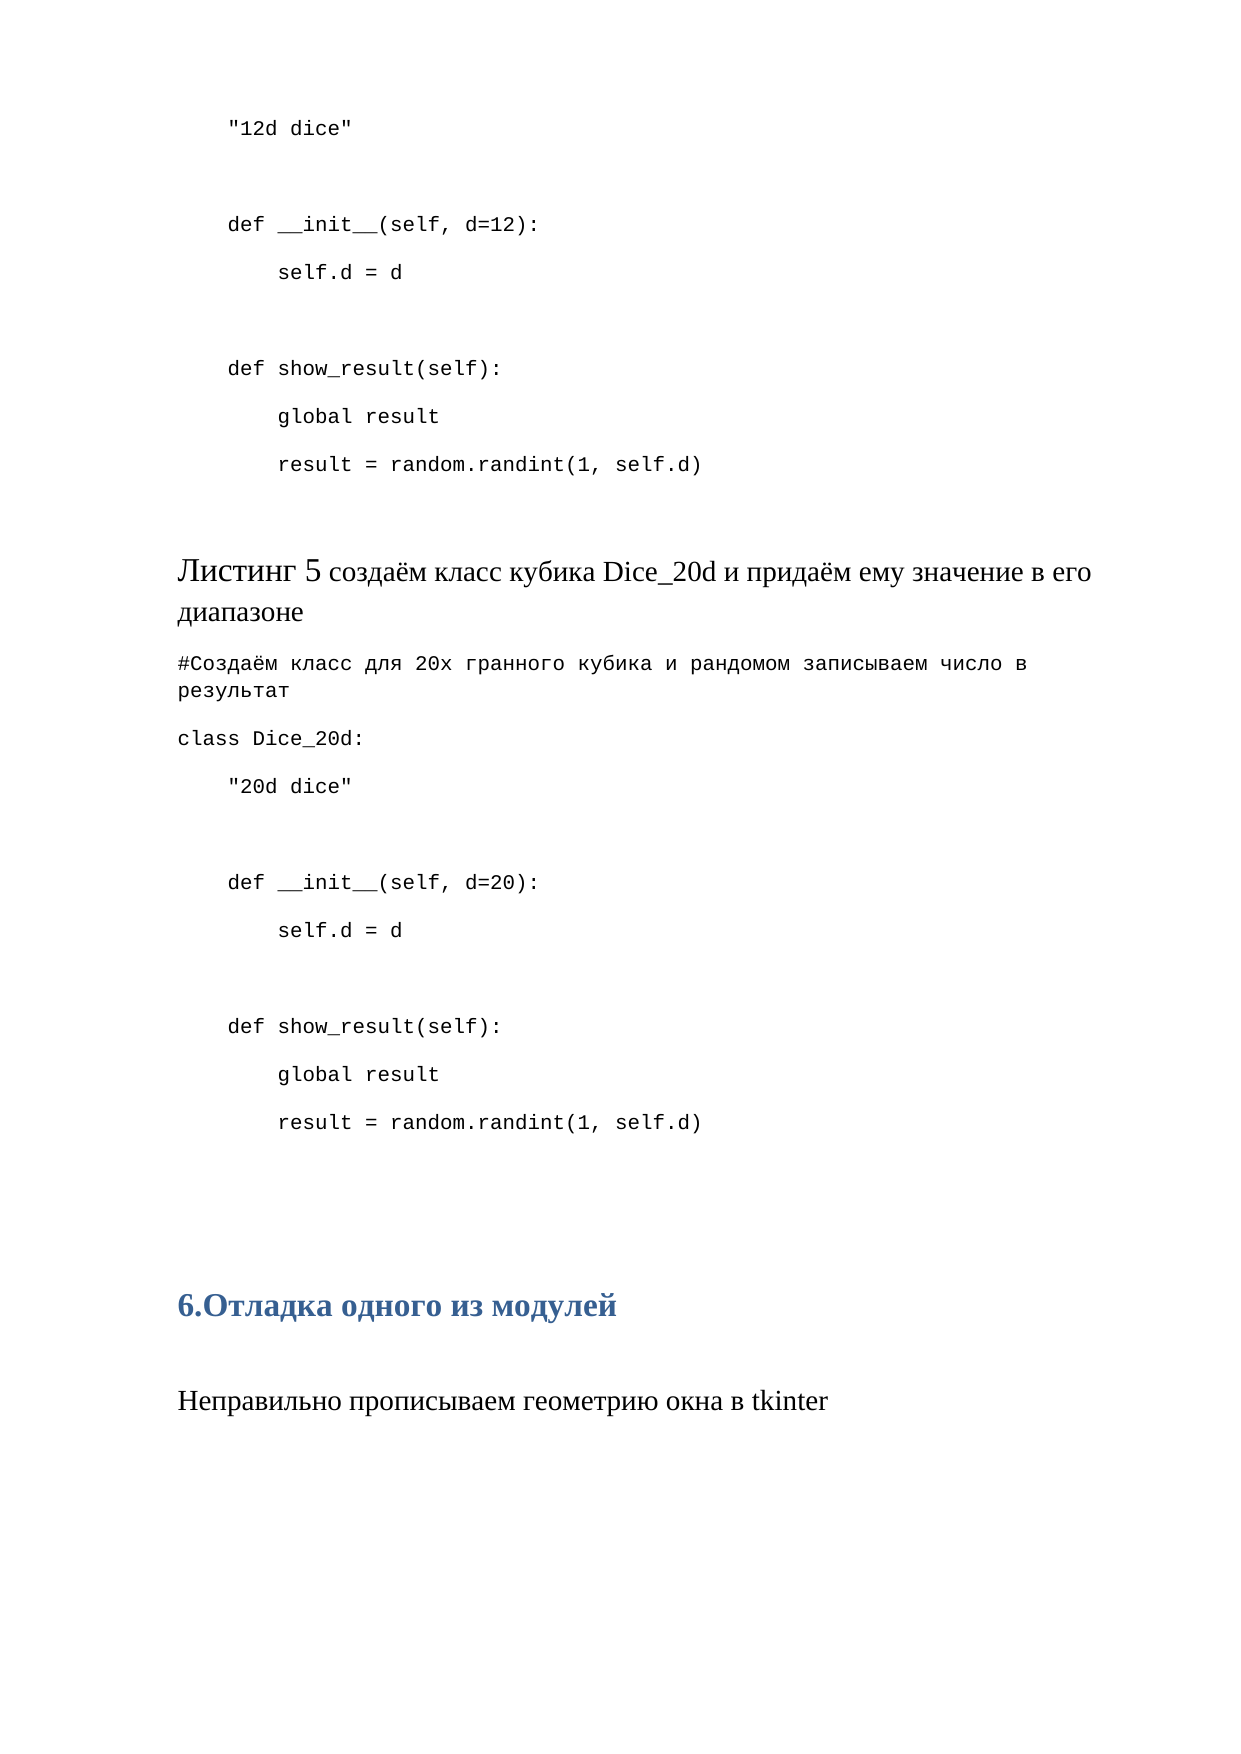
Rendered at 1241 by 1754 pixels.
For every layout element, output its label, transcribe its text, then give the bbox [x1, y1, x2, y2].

text result = random.randint(1, self.d) [177, 454, 1152, 478]
text def show_result(self): [177, 1016, 1152, 1040]
text Листинг 5 создаём класс кубика Dice_20d и придаём ему значение в его диапазоне [177, 550, 1152, 627]
text "20d dice" [177, 776, 1152, 800]
text def __init__(self, d=12): [177, 214, 1152, 238]
text global result [177, 1064, 1152, 1088]
text self.d = d [177, 262, 1152, 286]
text def show_result(self): [177, 358, 1152, 382]
text class Dice_20d: [177, 728, 1152, 752]
text result = random.randint(1, self.d) [177, 1112, 1152, 1136]
text global result [177, 406, 1152, 430]
text def __init__(self, d=20): [177, 872, 1152, 896]
text #Создаём класс для 20х гранного кубика и рандомом записываем число в результат [177, 653, 1152, 704]
text self.d = d [177, 920, 1152, 944]
text "12d dice" [177, 118, 1152, 142]
text Неправильно прописываем геометрию окна в tkinter [177, 1383, 1152, 1416]
subtitle 6.Отладка одного из модулей [177, 1286, 1152, 1324]
